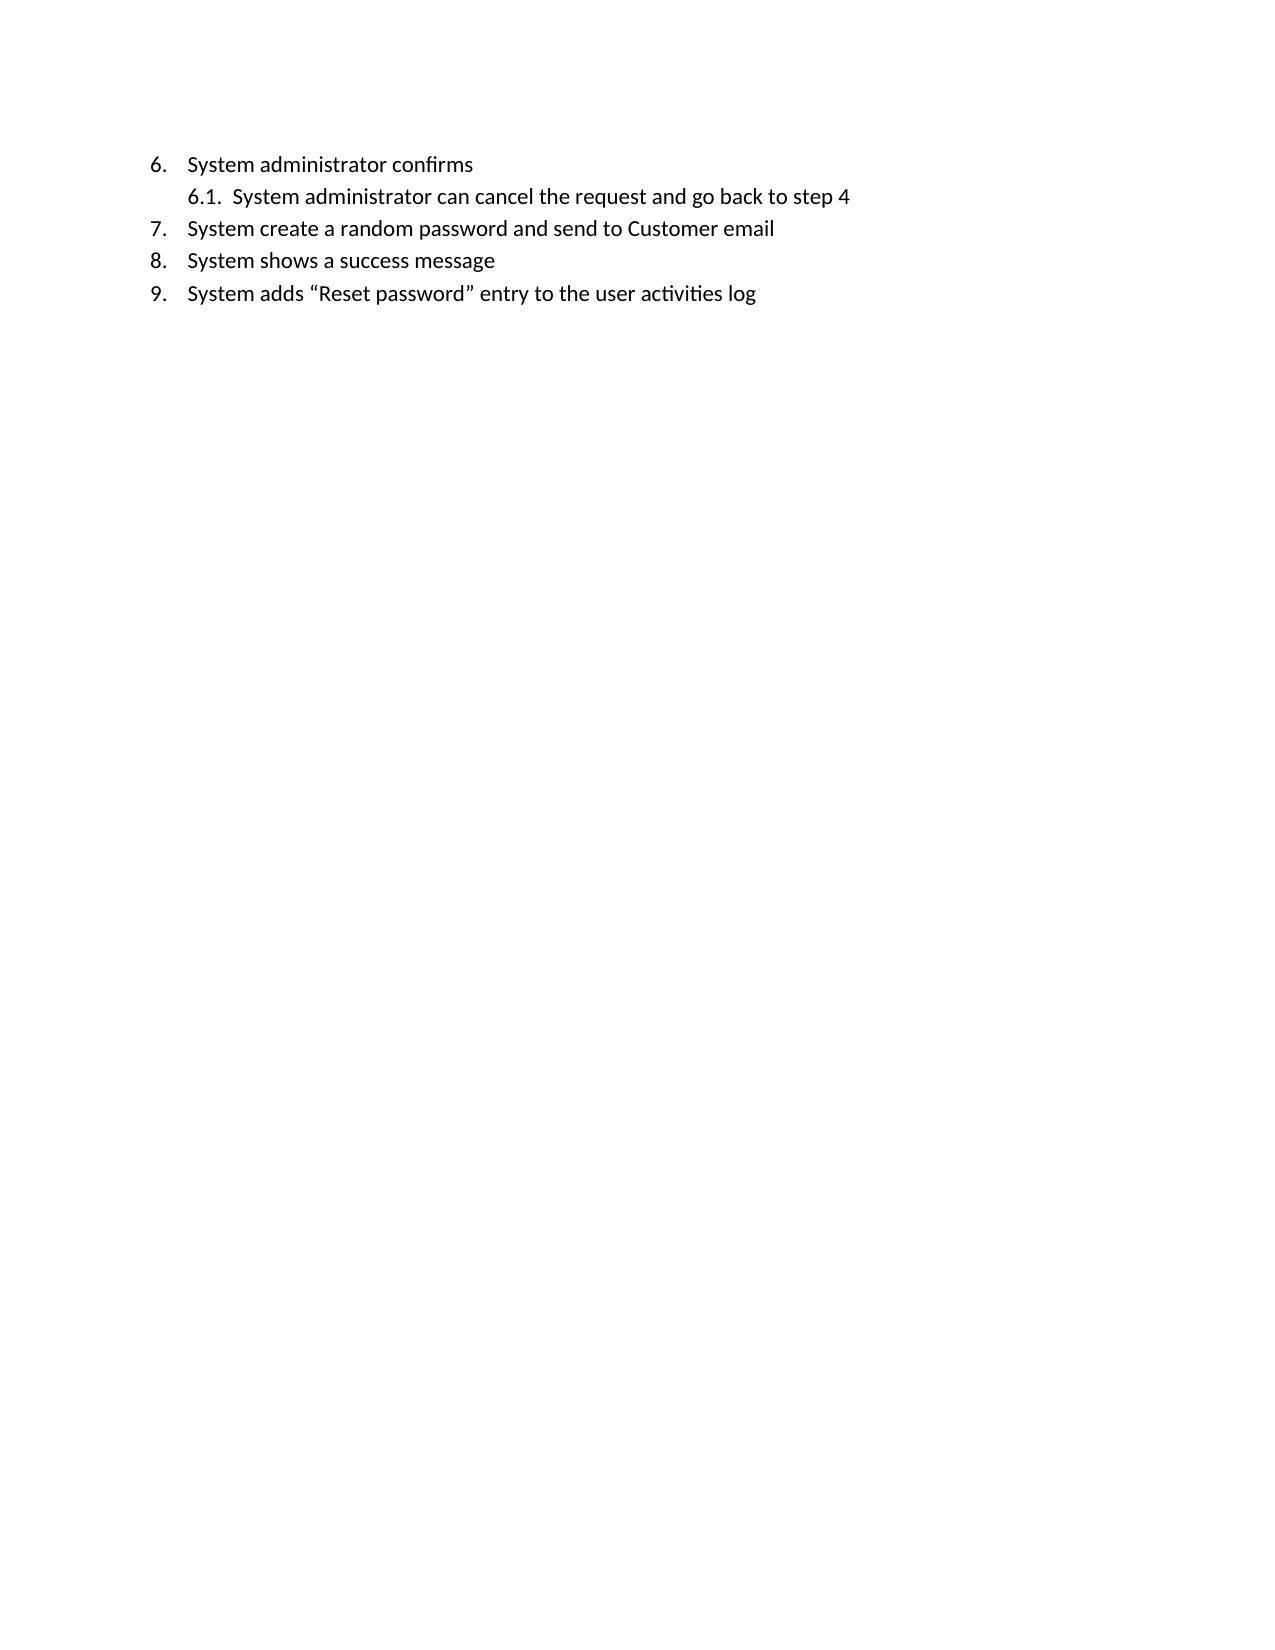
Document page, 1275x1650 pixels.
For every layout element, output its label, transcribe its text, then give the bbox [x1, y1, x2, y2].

list System shows a success message [150, 247, 1125, 274]
list System administrator confirms [150, 150, 1125, 178]
list System create a random password and send to Customer email [150, 214, 1125, 242]
list System adds “Reset password” entry to the user activities log [150, 279, 1125, 307]
list System administrator can cancel the request and go back to step 4 [187, 182, 1125, 210]
